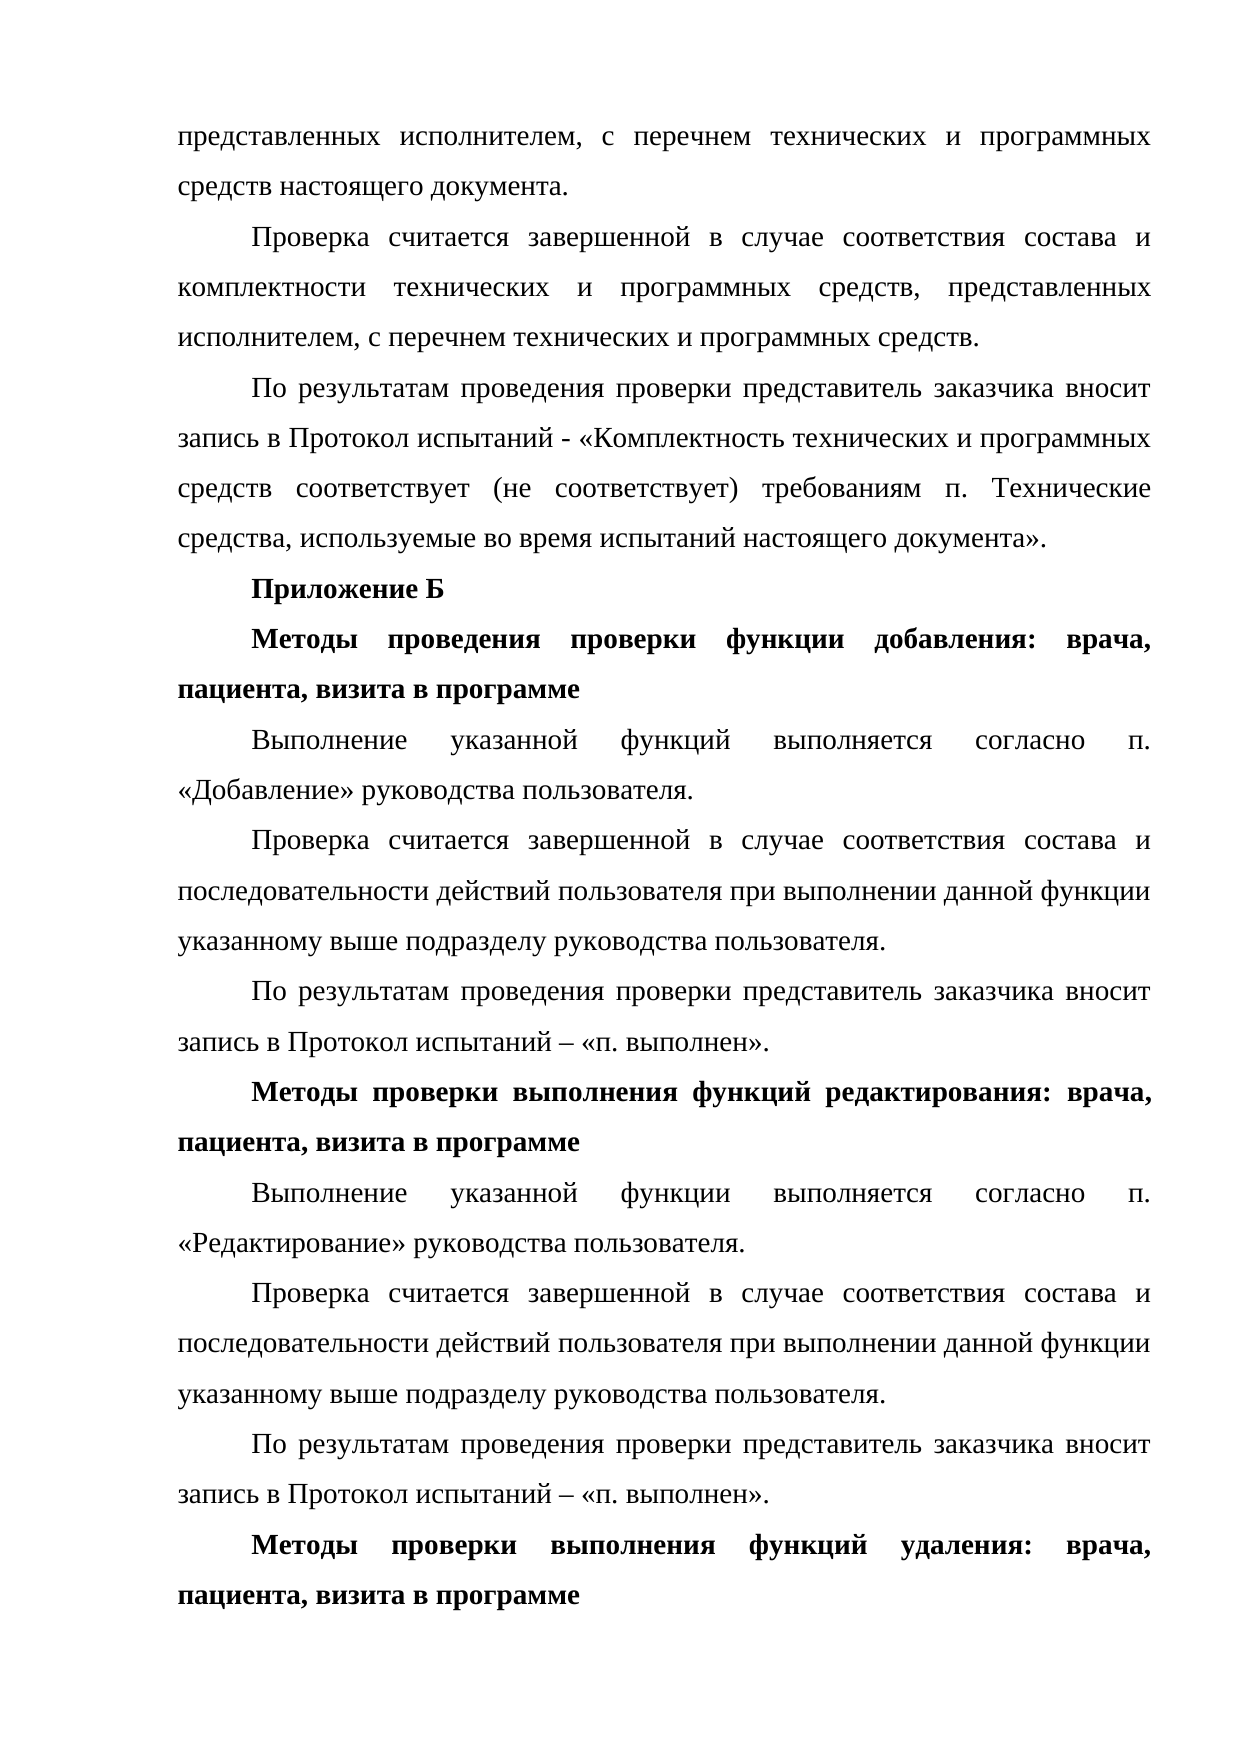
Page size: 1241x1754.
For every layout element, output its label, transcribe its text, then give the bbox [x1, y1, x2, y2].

text По результатам проведения проверки представитель заказчика вносит запись в Протокол испытаний – «п. выполнен». [177, 973, 1152, 1057]
text Методы проведения проверки функции добавления: врача, пациента, визита в программе [177, 621, 1152, 705]
text Методы проверки выполнения функций удаления: врача, пациента, визита в программе [177, 1527, 1152, 1611]
text Проверка считается завершенной в случае соответствия состава и комплектности технических и программных средств, представленных исполнителем, с перечнем технических и программных средств. [177, 219, 1152, 353]
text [177, 118, 1152, 202]
text Выполнение указанной функции выполняется согласно п. «Редактирование» руководства пользователя. [177, 1175, 1152, 1258]
text Выполнение указанной функций выполняется согласно п. «Добавление» руководства пользователя. [177, 722, 1152, 806]
text Приложение Б [177, 571, 1152, 604]
text По результатам проведения проверки представитель заказчика вносит запись в Протокол испытаний – «п. выполнен». [177, 1426, 1152, 1510]
text Методы проверки выполнения функций редактирования: врача, пациента, визита в программе [177, 1074, 1152, 1158]
text По результатам проведения проверки представитель заказчика вносит запись в Протокол испытаний - «Комплектность технических и программных средств соответствует (не соответствует) требованиям п. Технические средства, используемые во время испытаний настоящего документа». [177, 370, 1152, 554]
